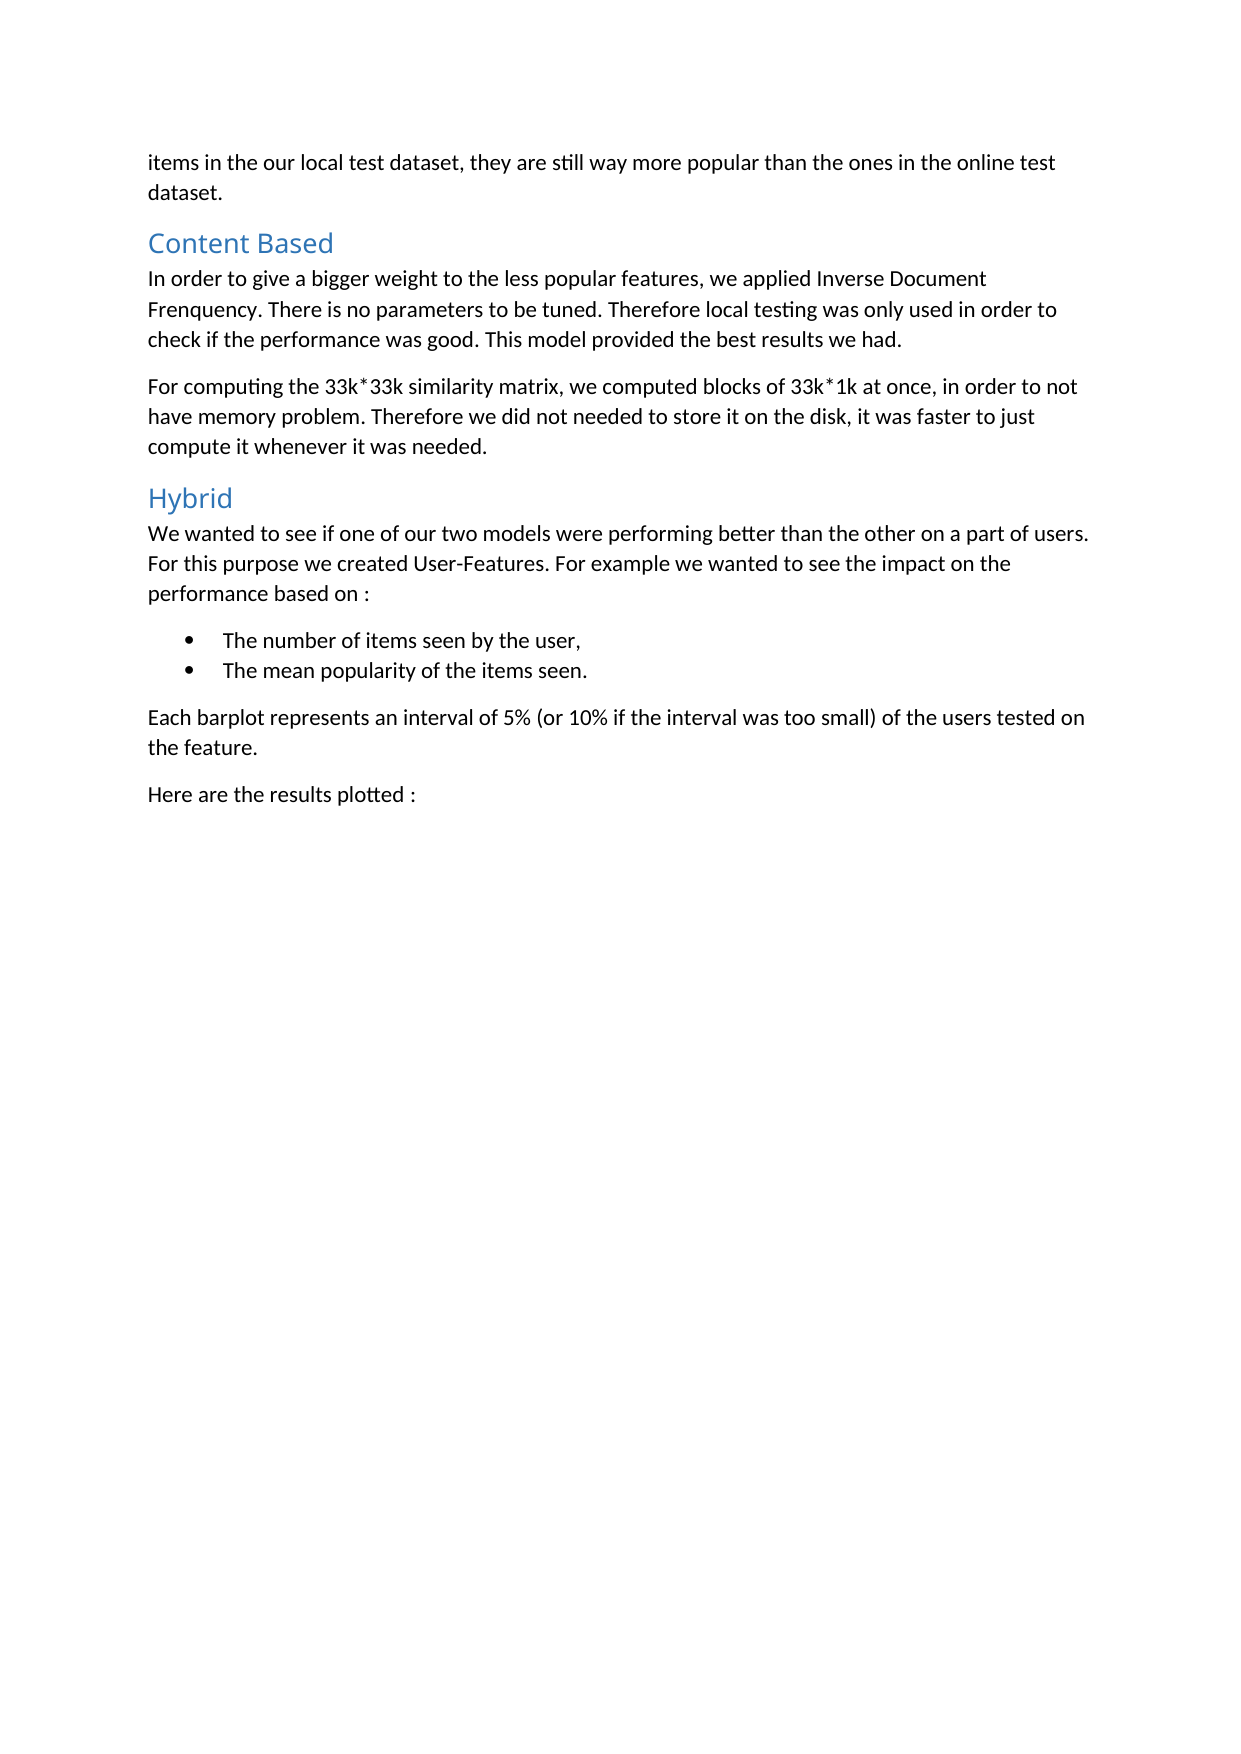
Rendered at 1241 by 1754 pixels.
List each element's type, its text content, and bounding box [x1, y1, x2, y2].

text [148, 148, 1093, 206]
text Here are the results plotted : [148, 780, 1093, 808]
subtitle Hybrid [148, 479, 1093, 516]
subtitle Content Based [148, 225, 1093, 262]
list The number of items seen by the user, [185, 626, 1093, 654]
text For computing the 33k*33k similarity matrix, we computed blocks of 33k*1k at once, in order to not have memory problem. Therefore we did not needed to store it on the disk, it was faster to just compute it whenever it was needed. [148, 372, 1093, 460]
text Each barplot represents an interval of 5% (or 10% if the interval was too small) of the users tested on the feature. [148, 703, 1093, 761]
list The mean popularity of the items seen. [185, 656, 1093, 684]
text In order to give a bigger weight to the less popular features, we applied Inverse Document Frenquency. There is no parameters to be tuned. Therefore local testing was only used in order to check if the performance was good. This model provided the best results we had. [148, 264, 1093, 353]
text We wanted to see if one of our two models were performing better than the other on a part of users. For this purpose we created User-Features. For example we wanted to see the impact on the performance based on : [148, 519, 1093, 607]
